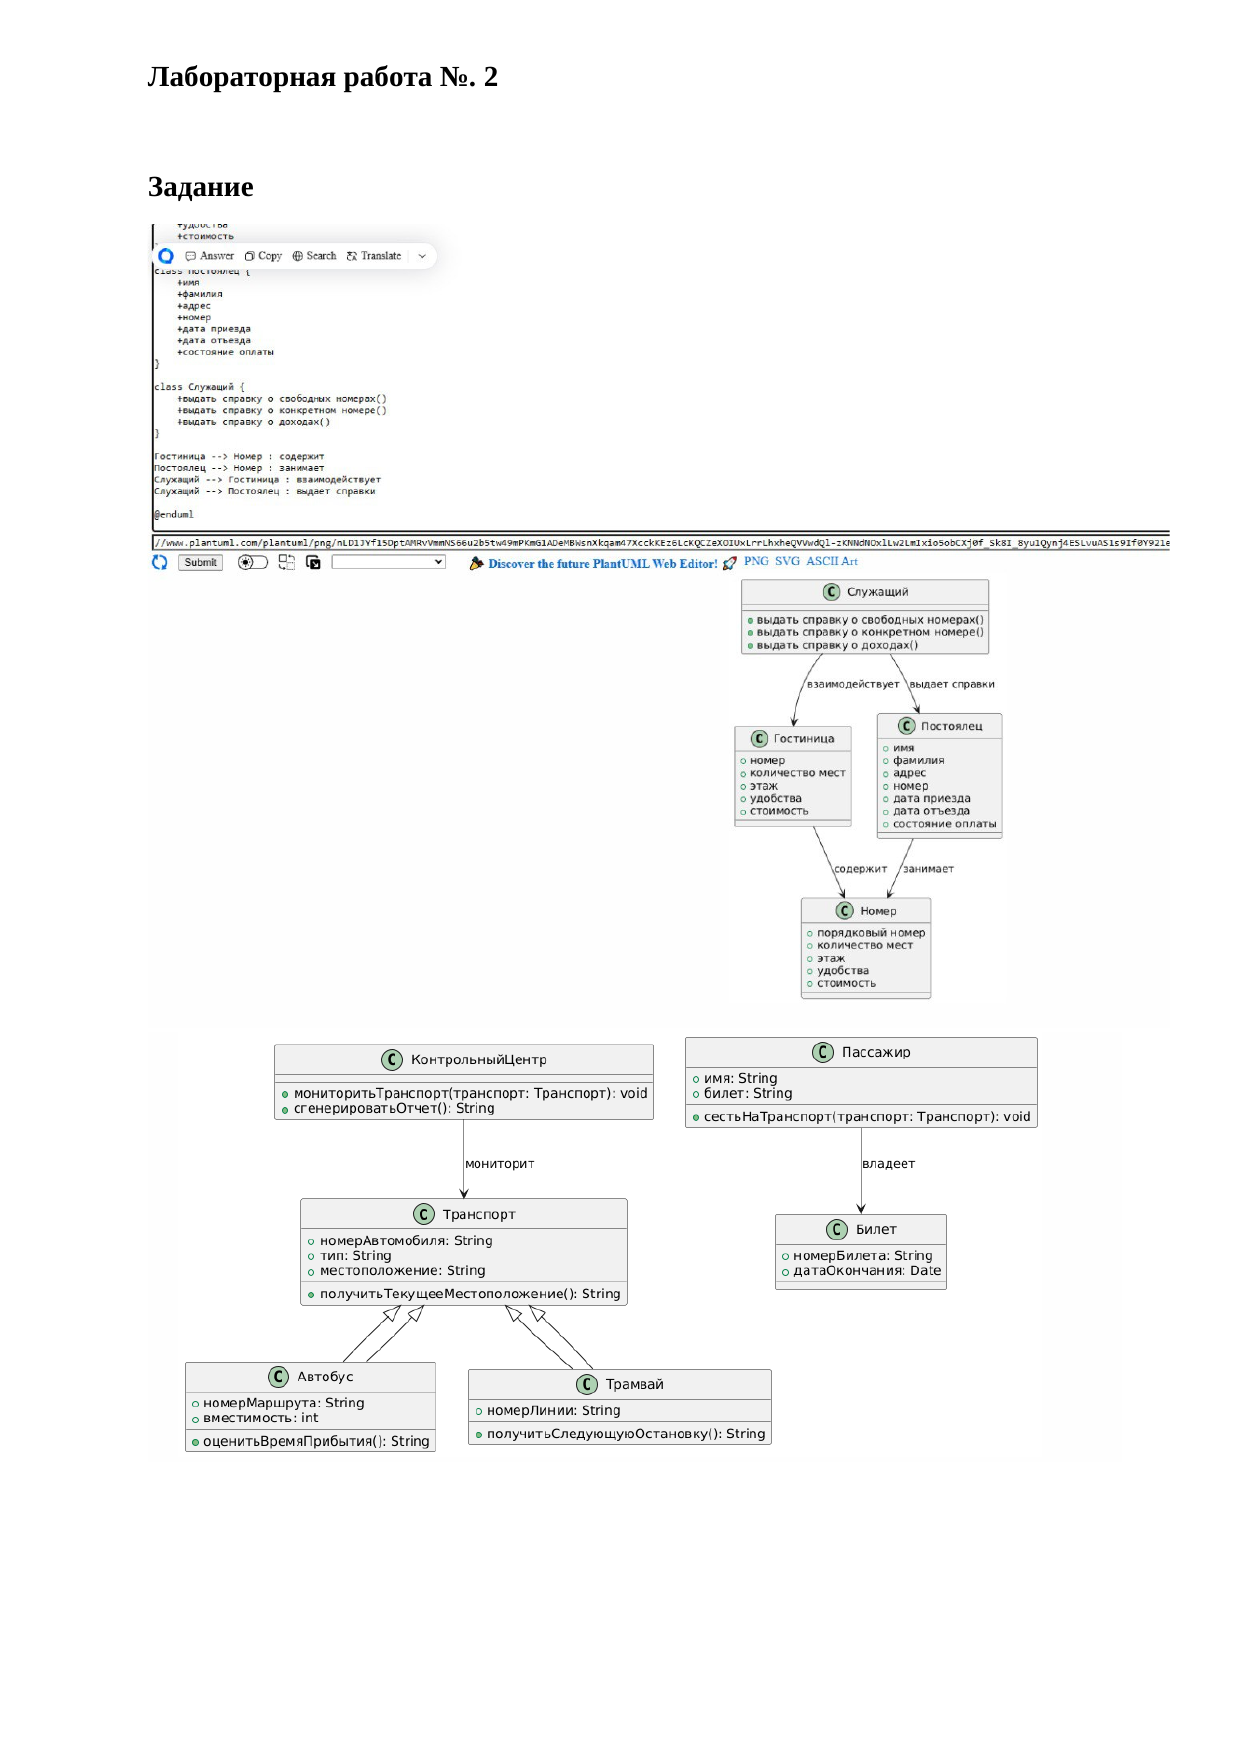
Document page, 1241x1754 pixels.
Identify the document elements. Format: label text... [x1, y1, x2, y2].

text Лабораторная работа №. 2 [148, 59, 1169, 93]
picture [147, 224, 1170, 1028]
text Задание [148, 169, 1169, 203]
picture [147, 1032, 1123, 1462]
